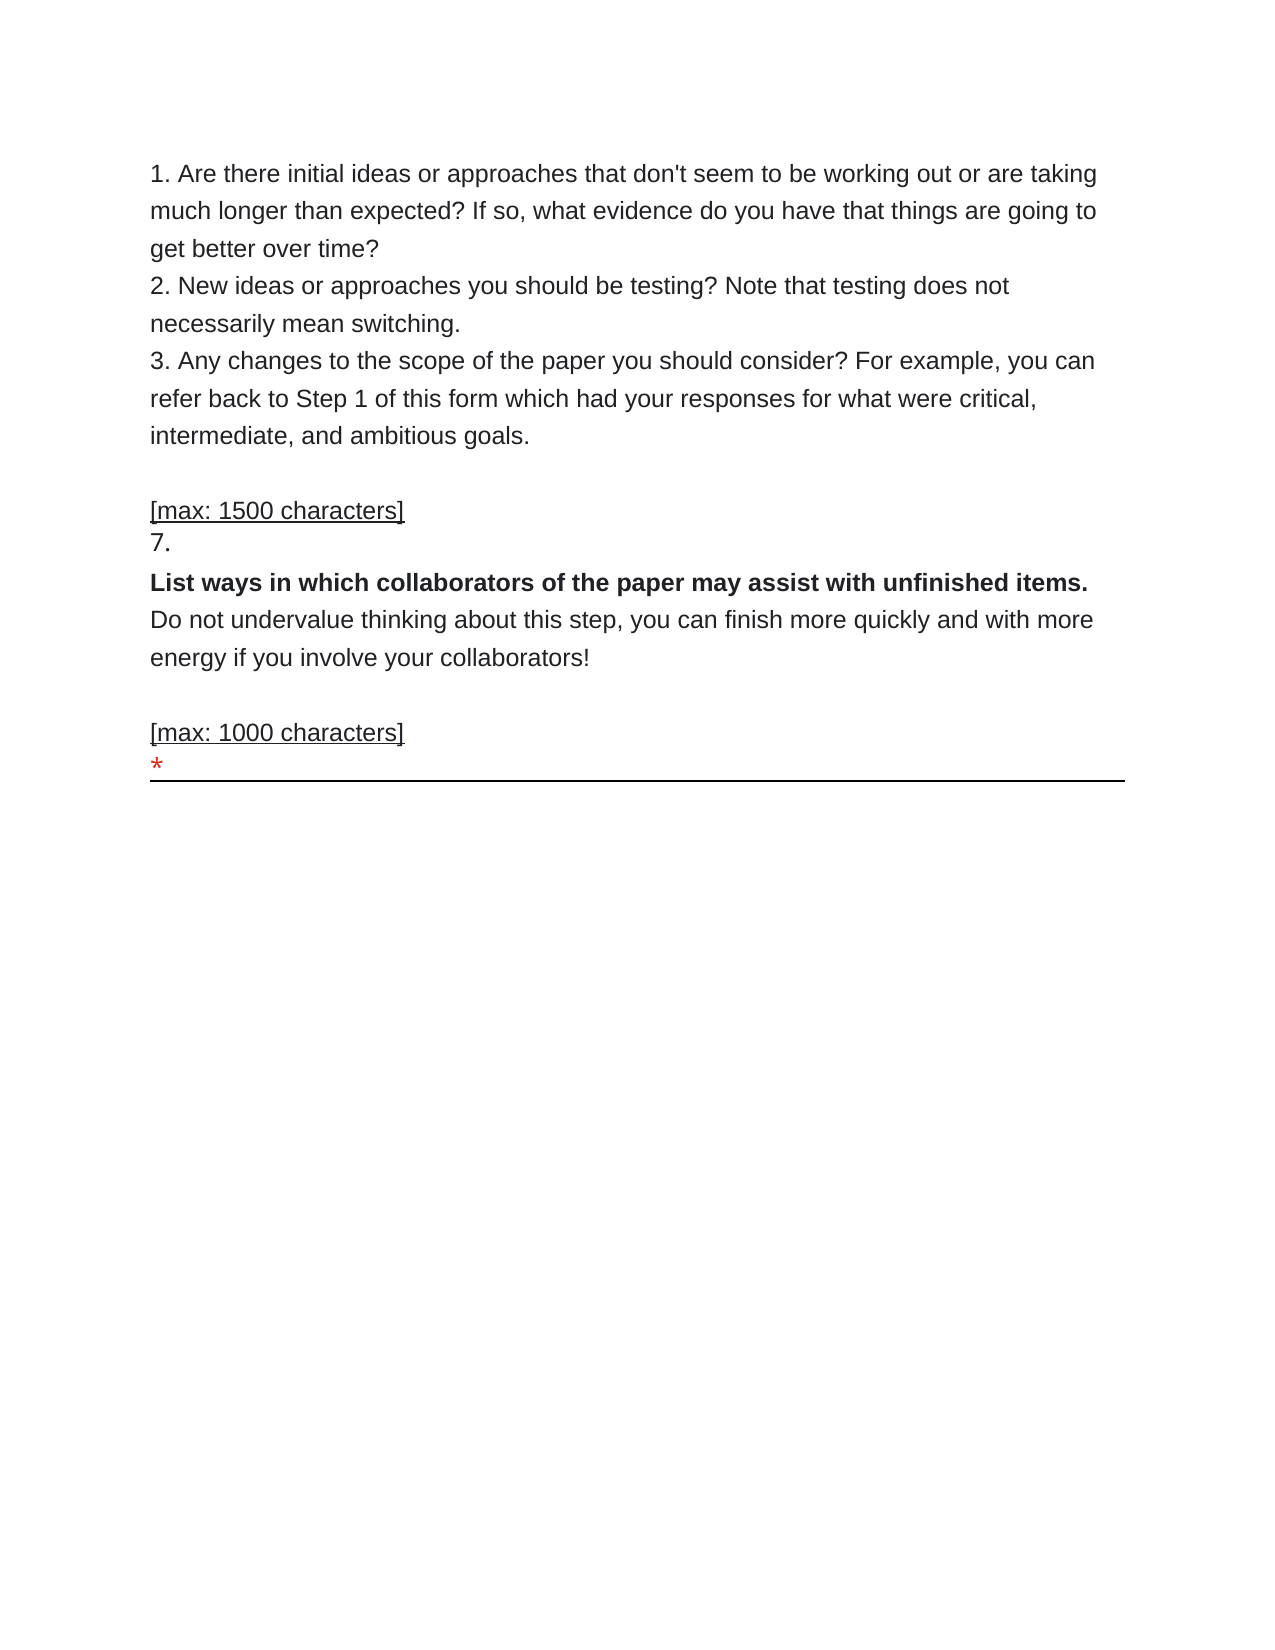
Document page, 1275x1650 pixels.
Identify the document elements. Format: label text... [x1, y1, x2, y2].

text 3. Any changes to the scope of the paper you should consider? For example, you can refer back to Step 1 of this form which had your responses for what were critical, intermediate, and ambitious goals. [150, 337, 1125, 450]
text * [150, 747, 1125, 780]
text List ways in which collaborators of the paper may assist with unfinished items. [150, 559, 1125, 597]
text [max: 1000 characters] [150, 709, 1125, 747]
text 1. Are there initial ideas or approaches that don't seem to be working out or are taking much longer than expected? If so, what evidence do you have that things are going to get better over time? [150, 150, 1125, 262]
text Do not undervalue thinking about this step, you can finish more quickly and with more energy if you involve your collaborators! [150, 597, 1125, 672]
text [max: 1500 characters] [150, 487, 1125, 525]
text 2. New ideas or approaches you should be testing? Note that testing does not necessarily mean switching. [150, 262, 1125, 337]
text 7. [150, 525, 1125, 559]
